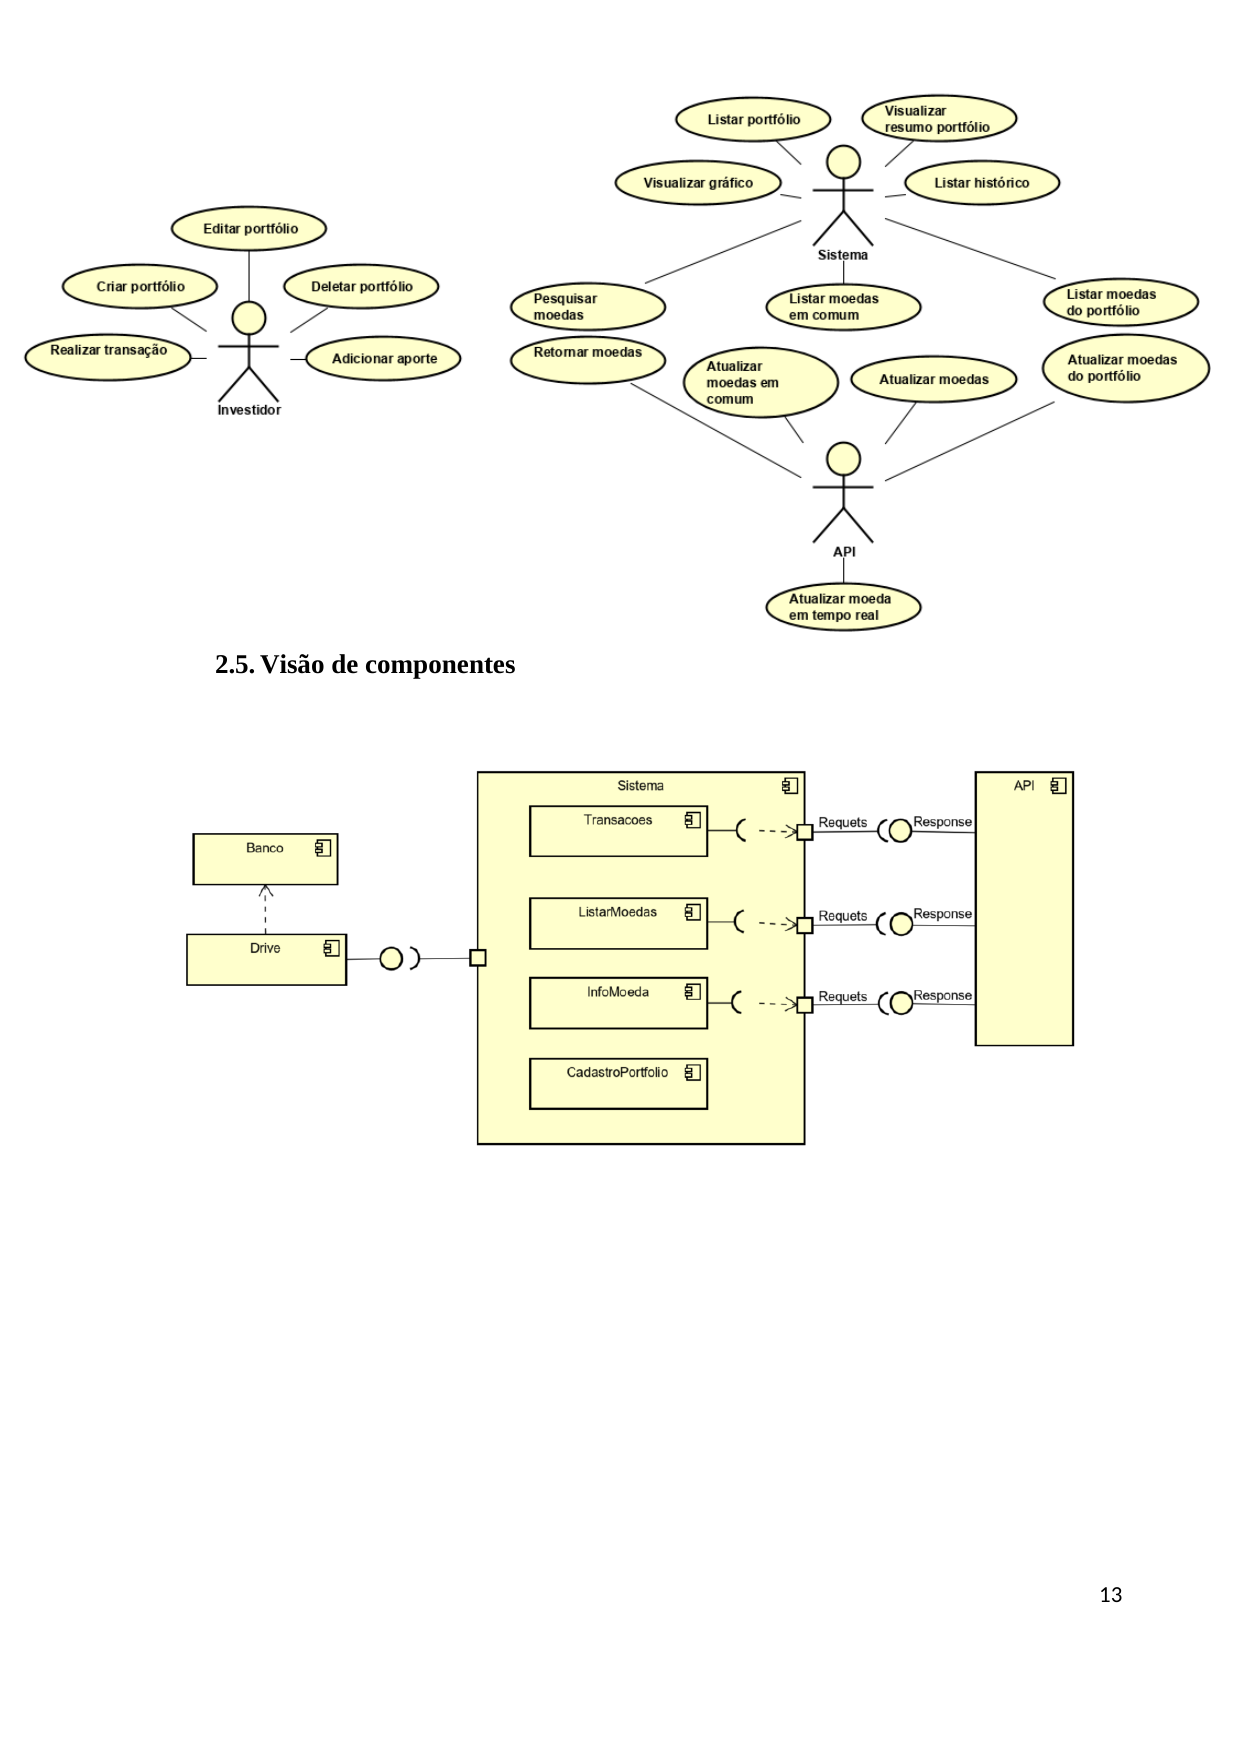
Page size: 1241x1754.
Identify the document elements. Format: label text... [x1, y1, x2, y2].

picture [177, 681, 1125, 1175]
subtitle Visão de componentes [215, 648, 1122, 679]
picture [14, 73, 1222, 645]
